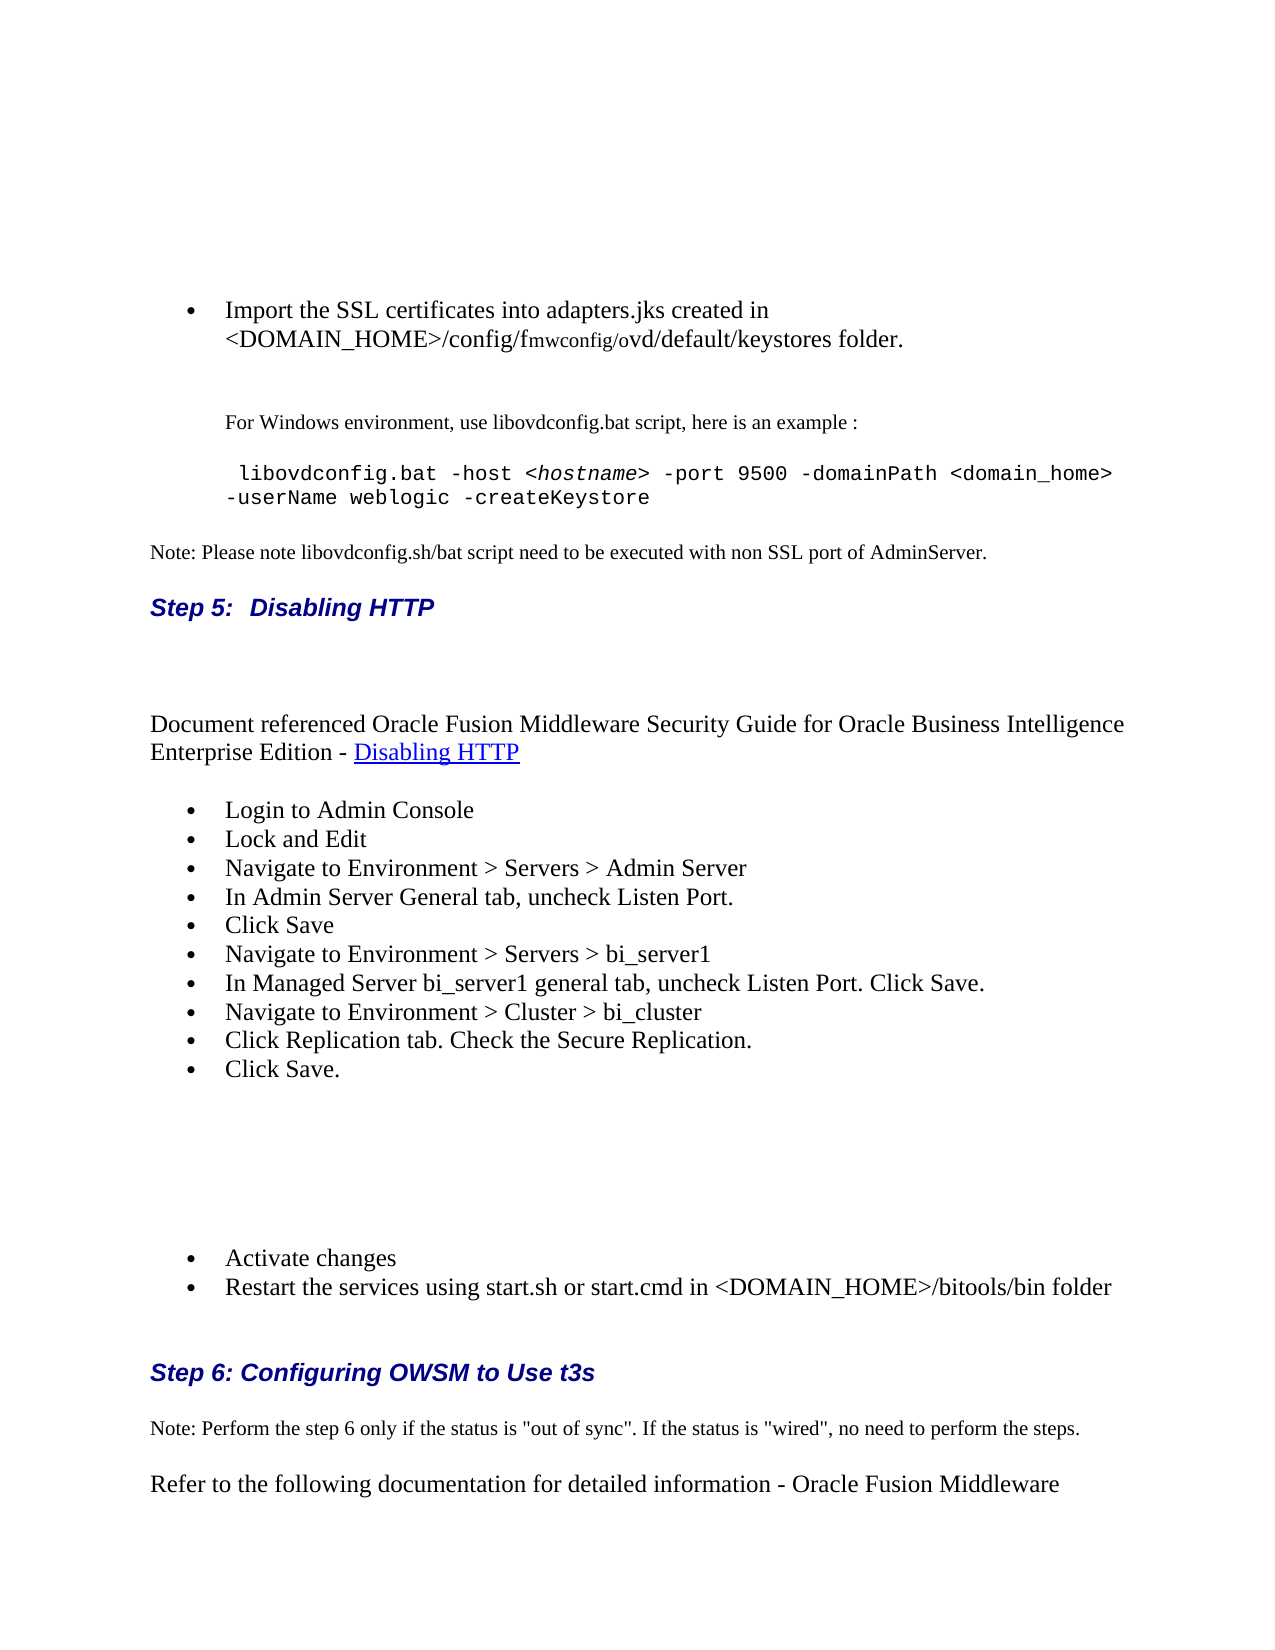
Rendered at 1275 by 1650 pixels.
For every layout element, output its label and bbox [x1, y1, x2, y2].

table_header [150, 150, 1125, 1498]
